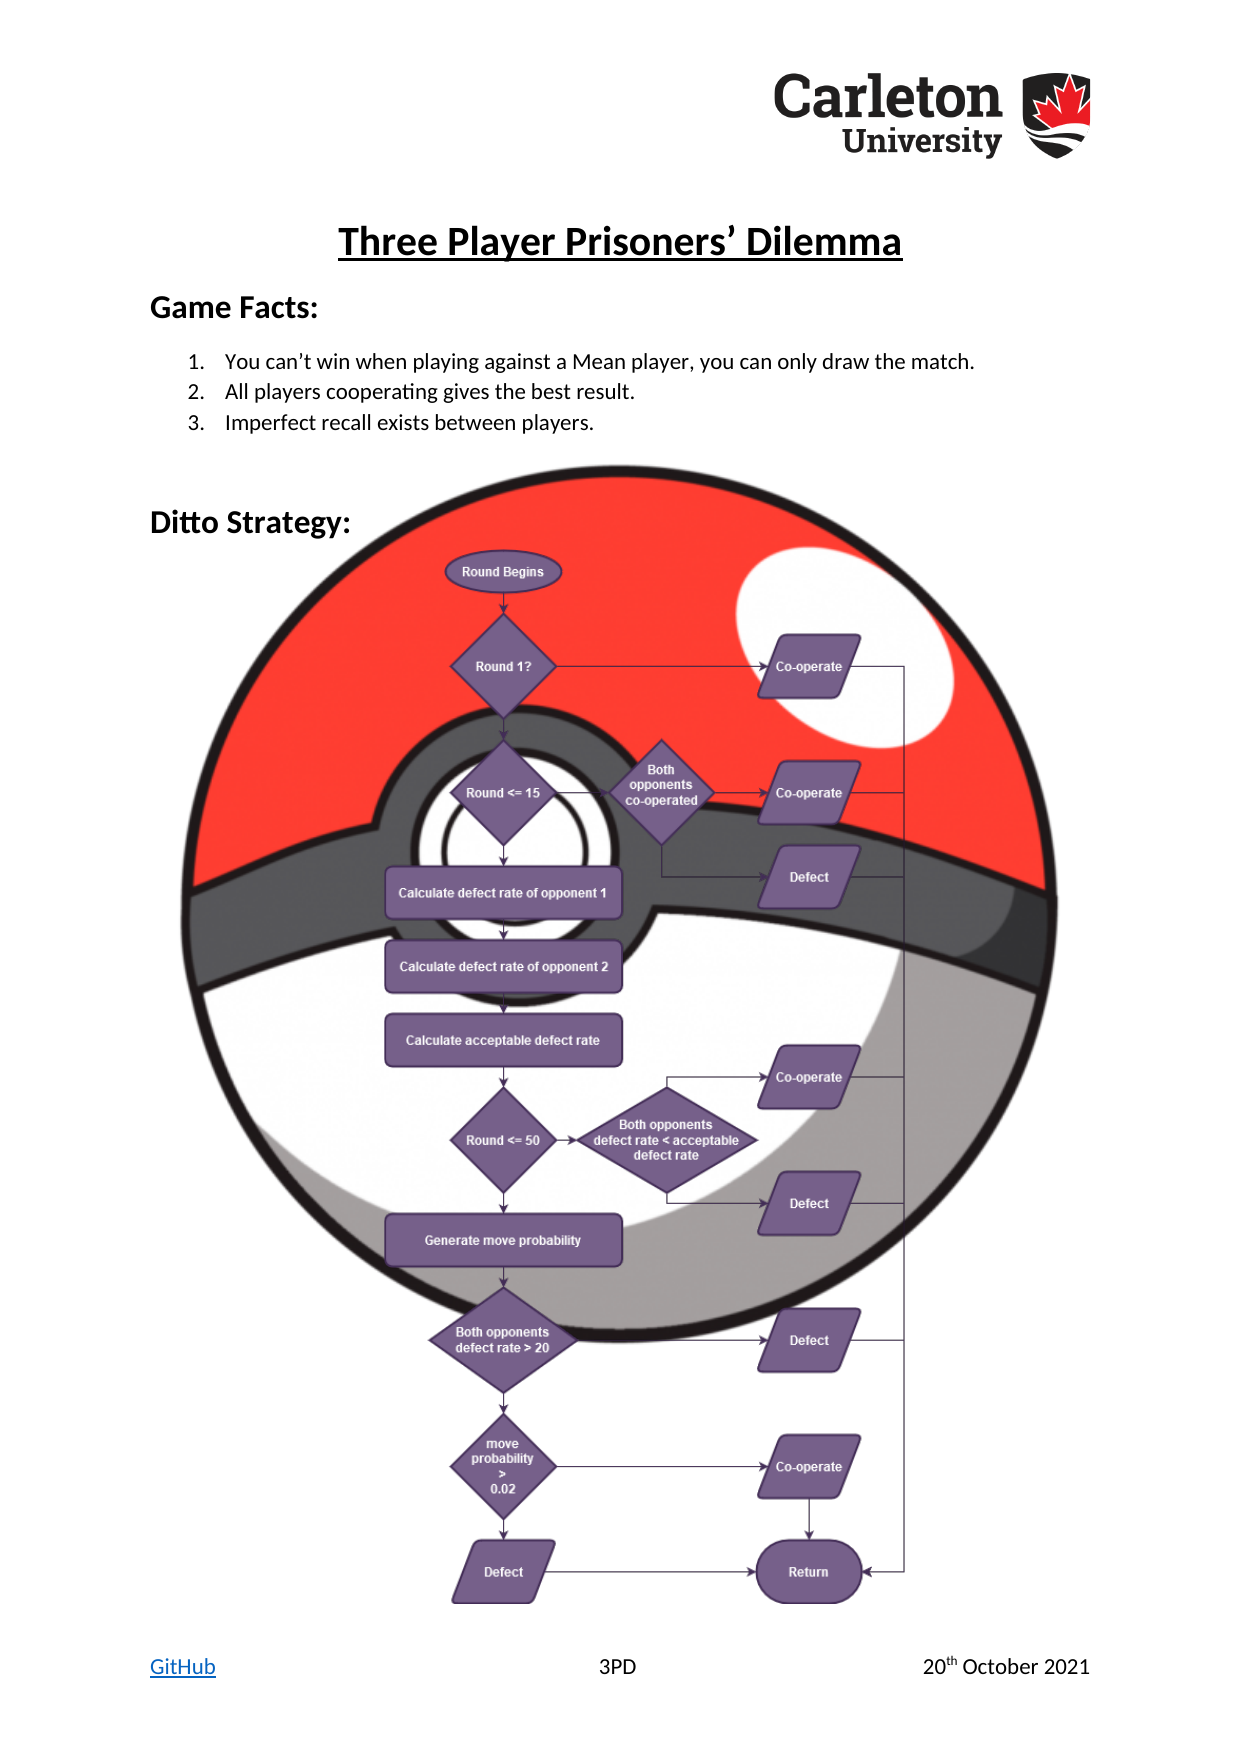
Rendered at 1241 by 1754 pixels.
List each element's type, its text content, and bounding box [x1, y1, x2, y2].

picture [151, 542, 1089, 1604]
text Game Facts: [150, 287, 1090, 327]
list All players cooperating gives the best result. [187, 377, 1090, 405]
picture [151, 440, 1089, 501]
text Three Player Prisoners’ Dilemma [150, 215, 1090, 266]
list Imperfect recall exists between players. [187, 408, 1090, 436]
picture [774, 73, 1091, 159]
list You can’t win when playing against a Mean player, you can only draw the match. [187, 347, 1090, 375]
text Ditto Strategy: [150, 501, 1090, 542]
